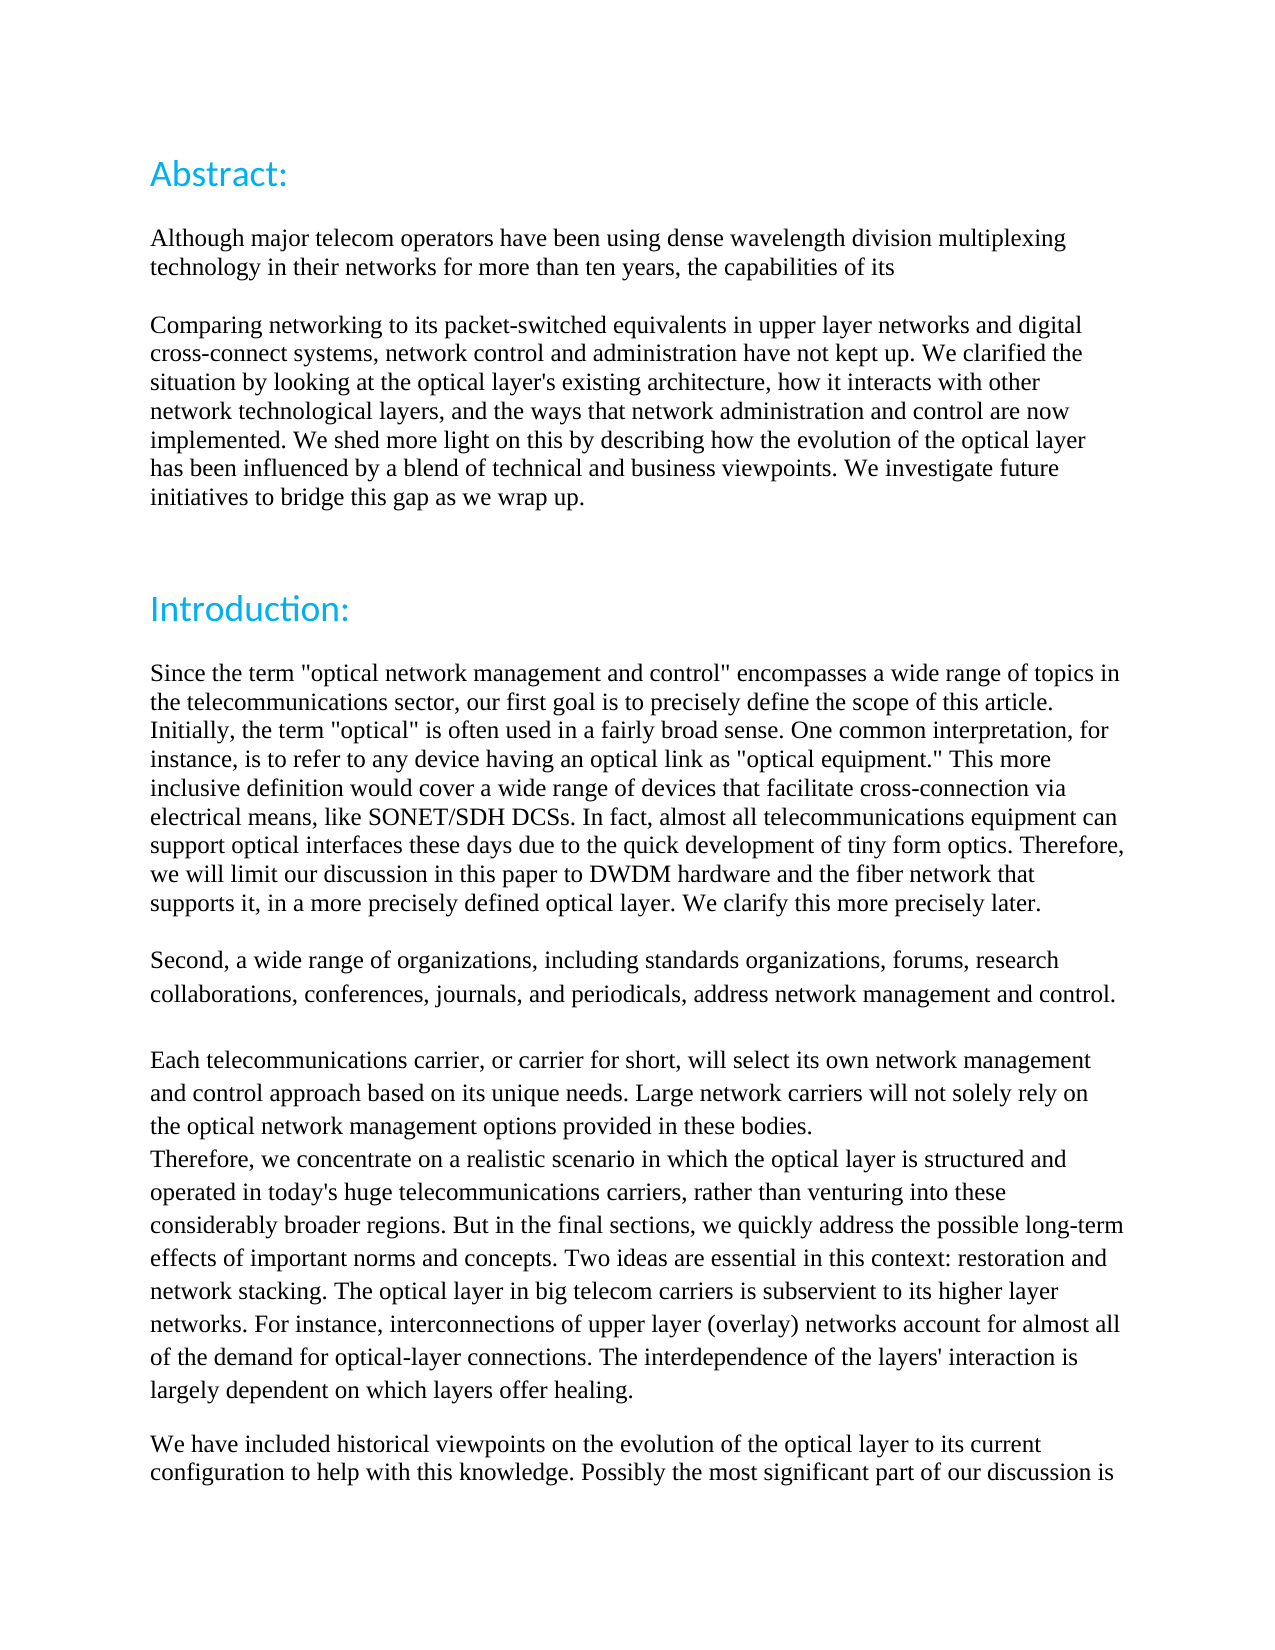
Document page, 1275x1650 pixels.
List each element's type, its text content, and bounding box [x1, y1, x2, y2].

text Although major telecom operators have been using dense wavelength division multiplexing technology in their networks for more than ten years, the capabilities of its Comparing networking to its packet-switched equivalents in upper layer networks and digital cross-connect systems, network control and administration have not kept up. We clarified the situation by looking at the optical layer's existing architecture, how it interacts with other network technological layers, and the ways that network administration and control are now implemented. We shed more light on this by describing how the evolution of the optical layer has been influenced by a blend of technical and business viewpoints. We investigate future initiatives to bridge this gap as we wrap up. [150, 223, 1125, 511]
text Abstract: [150, 150, 1125, 196]
text Introduction: [150, 584, 1125, 630]
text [150, 1429, 1125, 1486]
text Second, a wide range of organizations, including standards organizations, forums, research collaborations, conferences, journals, and periodicals, address network management and control. Each telecommunications carrier, or carrier for short, will select its own network management and control approach based on its unique needs. Large network carriers will not solely rely on the optical network management options provided in these bodies. Therefore, we concentrate on a realistic scenario in which the optical layer is structured and operated in today's huge telecommunications carriers, rather than venturing into these considerably broader regions. But in the final sections, we quickly address the possible long-term effects of important norms and concepts. Two ideas are essential in this context: restoration and network stacking. The optical layer in big telecom carriers is subservient to its higher layer networks. For instance, interconnections of upper layer (overlay) networks account for almost all of the demand for optical-layer connections. The interdependence of the layers' interaction is largely dependent on which layers offer healing. [150, 946, 1125, 1404]
text Since the term "optical network management and control" encompasses a wide range of topics in the telecommunications sector, our first goal is to precisely define the scope of this article. Initially, the term "optical" is often used in a fairly broad sense. One common interpretation, for instance, is to refer to any device having an optical link as "optical equipment." This more inclusive definition would cover a wide range of devices that facilitate cross-connection via electrical means, like SONET/SDH DCSs. In fact, almost all telecommunications equipment can support optical interfaces these days due to the quick development of tiny form optics. Therefore, we will limit our discussion in this paper to DWDM hardware and the fiber network that supports it, in a more precisely defined optical layer. We clarify this more precisely later. [150, 658, 1125, 917]
